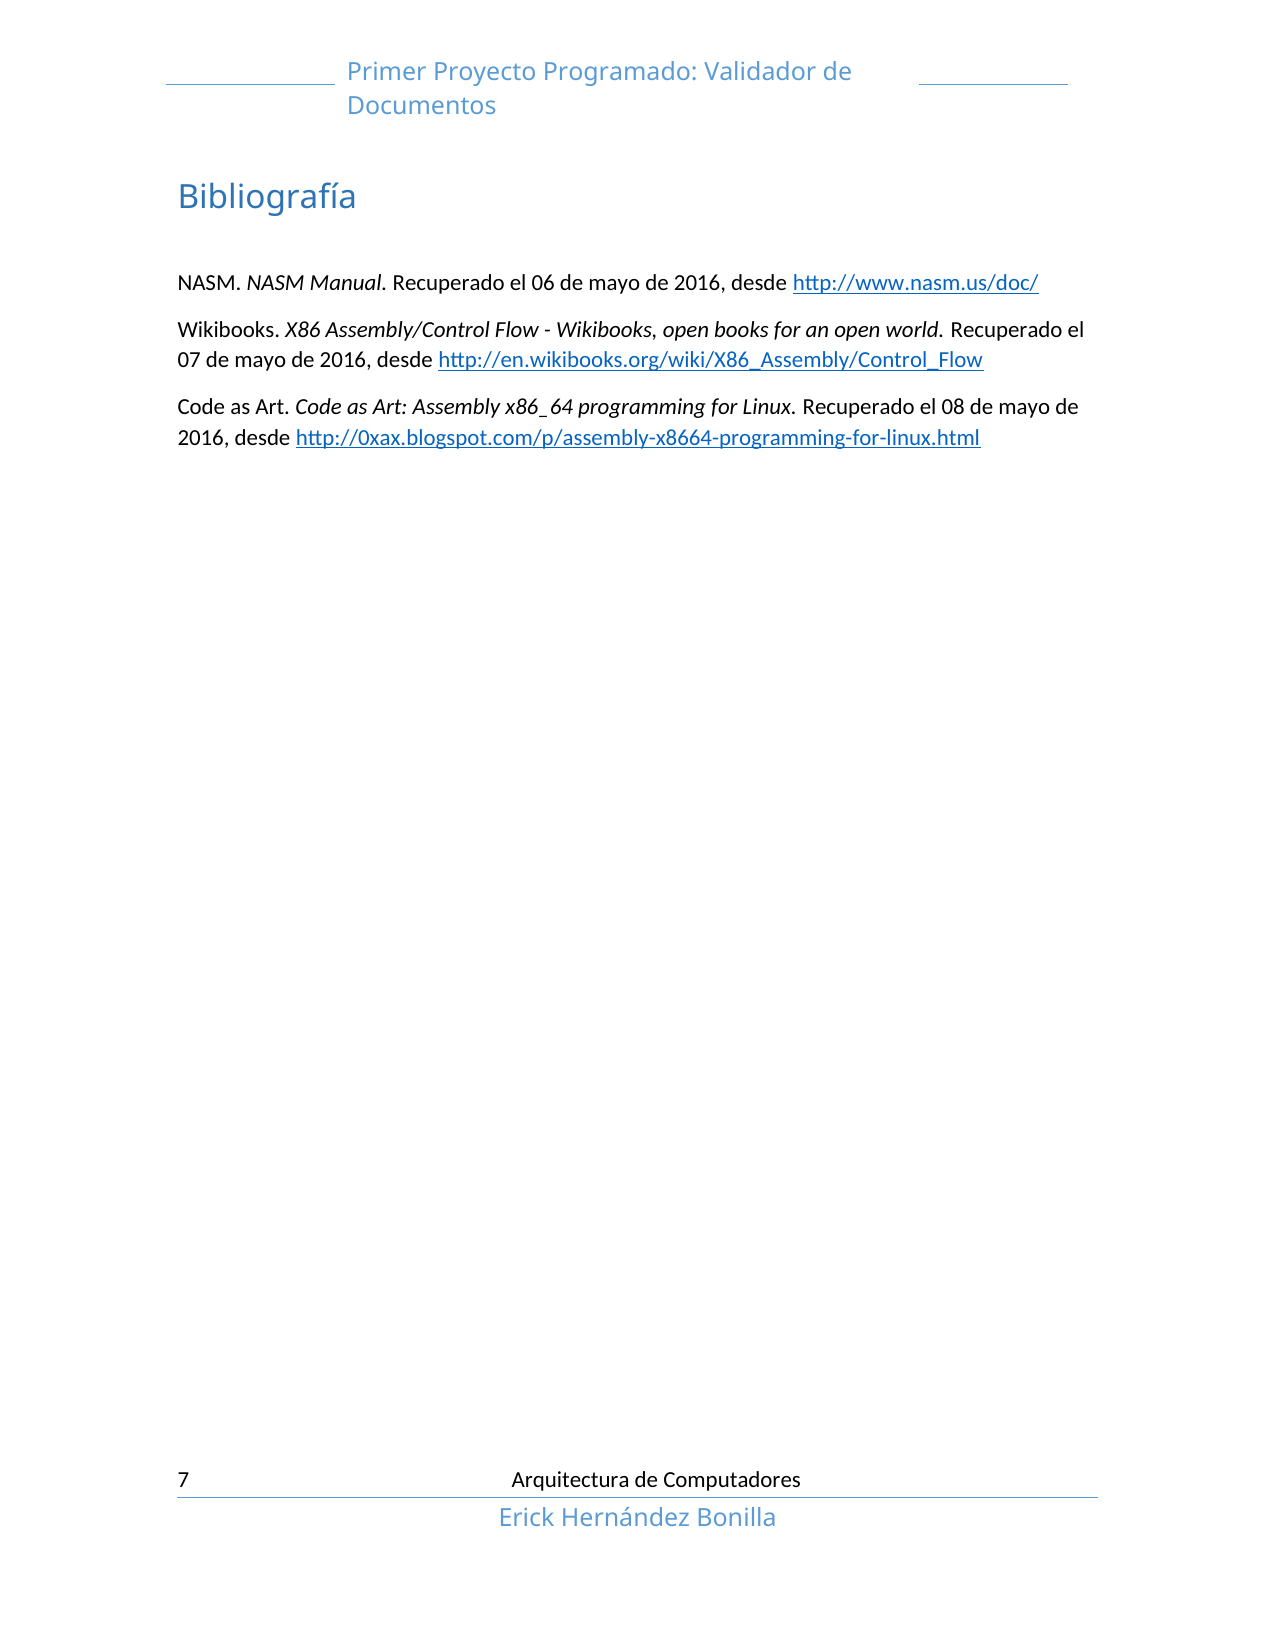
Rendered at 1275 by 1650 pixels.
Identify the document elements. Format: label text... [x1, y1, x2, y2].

text Wikibooks. X86 Assembly/Control Flow - Wikibooks, open books for an open world. Recuperado el 07 de mayo de 2016, desde http://en.wikibooks.org/wiki/X86_Assembly/Control_Flow [177, 315, 1098, 373]
text Code as Art. Code as Art: Assembly x86_64 programming for Linux. Recuperado el 08 de mayo de 2016, desde http://0xax.blogspot.com/p/assembly-x8664-programming-for-linux.html [177, 392, 1098, 451]
subtitle Bibliografía [177, 173, 1098, 218]
text NASM. NASM Manual. Recuperado el 06 de mayo de 2016, desde http://www.nasm.us/doc/ [177, 268, 1098, 296]
